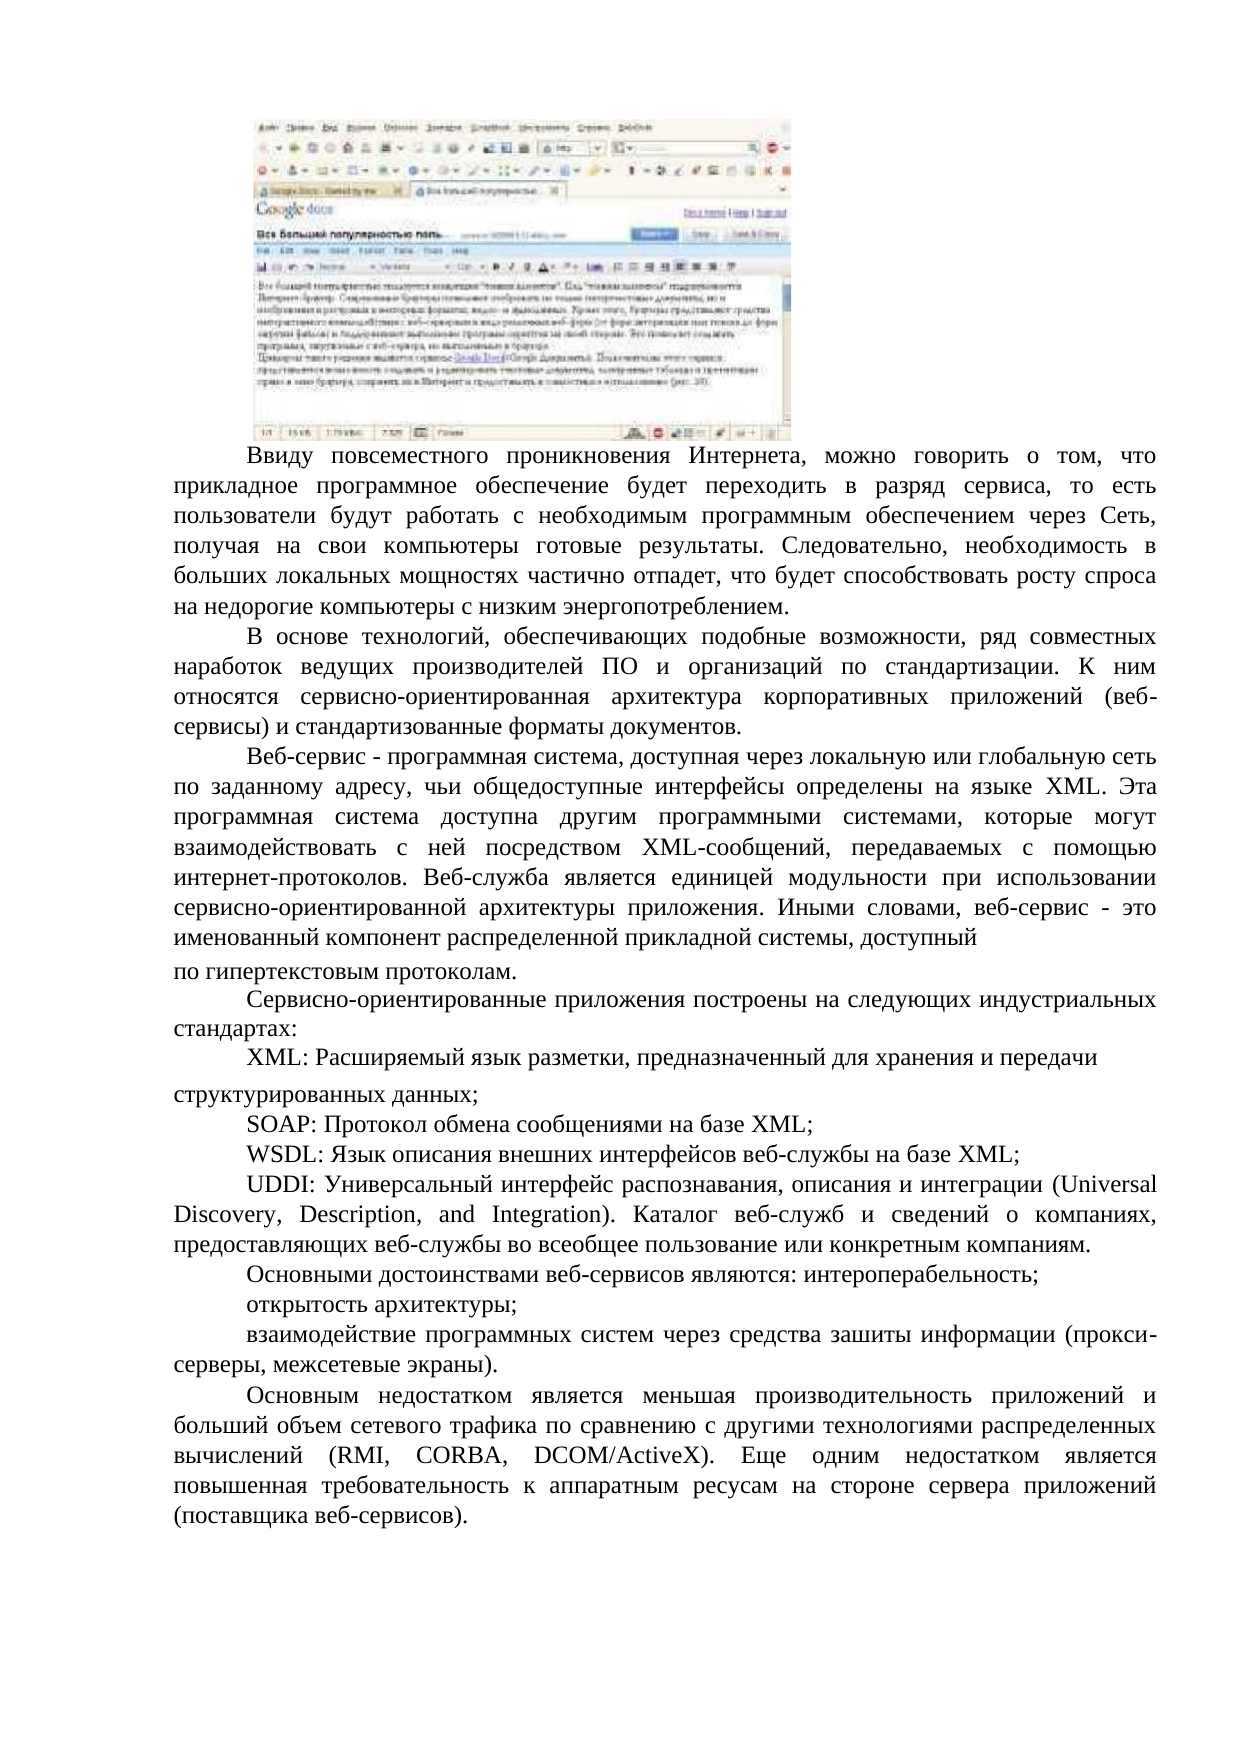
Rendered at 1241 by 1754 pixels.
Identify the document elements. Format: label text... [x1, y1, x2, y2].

text В основе технологий, обеспечивающих подобные возможности, ряд совместных наработок ведущих производителей ПО и организаций по стандартизации. К ним относятся сервисно-ориентированная архитектура корпоративных приложений (вебсервисы) и стандартизованные форматы документов. [173, 621, 1157, 740]
picture [253, 119, 792, 440]
text Ввиду повсеместного проникновения Интернета, можно говорить о том, что прикладное программное обеспечение будет переходить в разряд сервиса, то есть пользователи будут работать с необходимым программным обеспечением через Сеть, получая на свои компьютеры готовые результаты. Следовательно, необходимость в больших локальных мощностях частично отпадет, что будет способствовать росту спроса на недорогие компьютеры с низким энергопотреблением. [173, 440, 1157, 619]
text Основным недостатком является меньшая производительность приложений и больший объем сетевого трафика по сравнению с другими технологиями распределенных вычислений (RMI, CORBA, DCOM/ActiveX). Еще одним недостатком является повышенная требовательность к аппаратным ресусам на стороне сервера приложений (поставщика веб-сервисов). [173, 1380, 1157, 1529]
text XML: Расширяемый язык разметки, предназначенный для хранения и передачи [173, 1042, 1157, 1071]
text структурированных данных; [173, 1079, 1157, 1107]
text Сервисно-ориентированные приложения построены на следующих индустриальных стандартах: [173, 984, 1157, 1042]
text взаимодействие программных систем через средства зашиты информации (проксисерверы, межсетевые экраны). [173, 1319, 1157, 1378]
text открытость архитектуры; [173, 1289, 1157, 1318]
text SOAP: Протокол обмена сообщениями на базе XML; [173, 1109, 1157, 1137]
text Веб-сервис - программная система, доступная через локальную или глобальную сеть по заданному адресу, чьи общедоступные интерфейсы определены на языке XML. Эта программная система доступна другим программными системами, которые могут взаимодействовать с ней посредством XML-сообщений, передаваемых с помощью интернет-протоколов. Веб-служба является единицей модульности при использовании сервисно-ориентированной архитектуры приложения. Иными словами, веб-сервис - это именованный компонент распределенной прикладной системы, доступный [173, 741, 1157, 951]
text WSDL: Язык описания внешних интерфейсов веб-службы на базе XML; [173, 1139, 1157, 1168]
text UDDI: Универсальный интерфейс распознавания, описания и интеграции (Universal Discovery, Description, and Integration). Каталог веб-служб и сведений о компаниях, предоставляющих веб-службы во всеобщее пользование или конкретным компаниям. [173, 1169, 1157, 1258]
text по гипертекстовым протоколам. [173, 956, 1157, 984]
text Основными достоинствами веб-сервисов являются: интероперабельность; [246, 1259, 1157, 1288]
